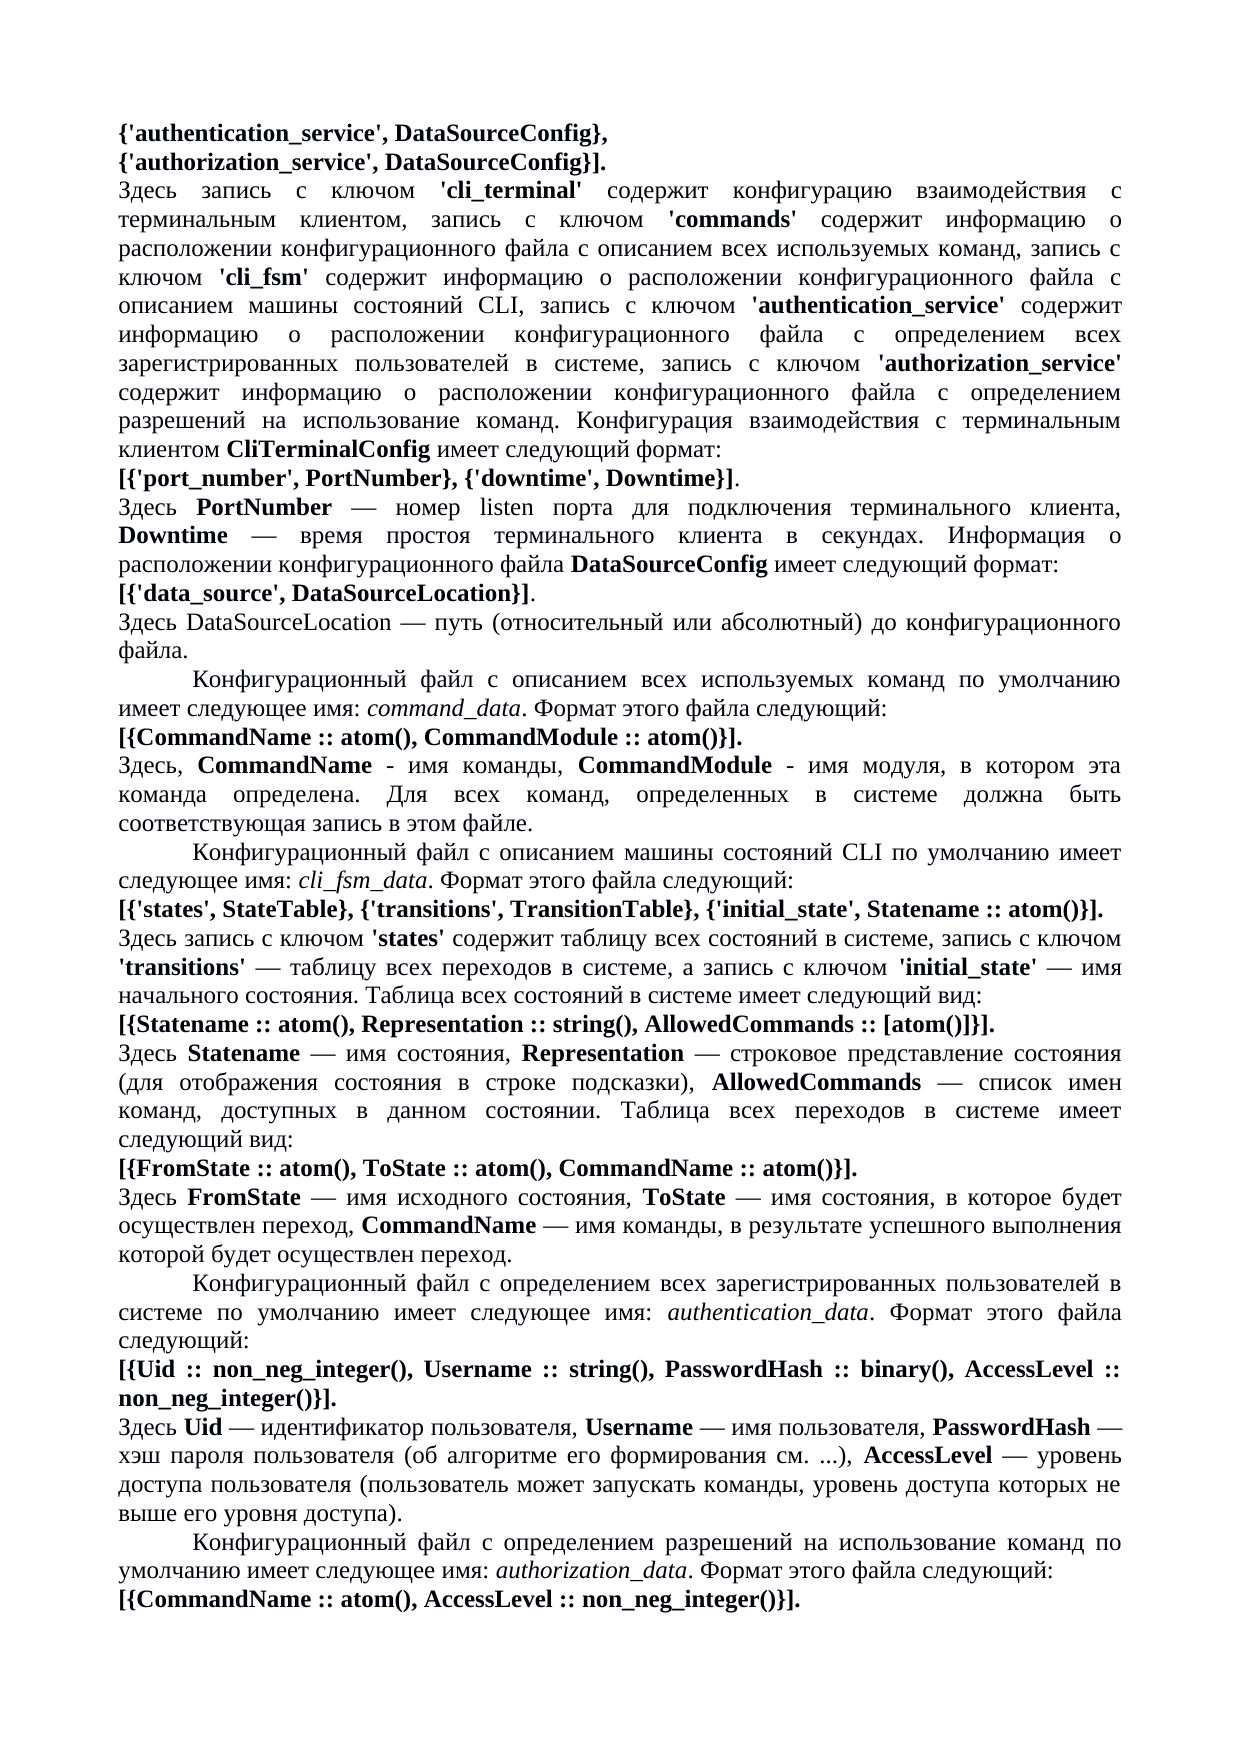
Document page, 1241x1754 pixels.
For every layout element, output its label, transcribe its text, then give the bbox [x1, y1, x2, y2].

text [{'states', StateTable}, {'transitions', TransitionTable}, {'initial_state', Statename :: atom()}]. [118, 894, 1122, 923]
text Здесь PortNumber — номер listen порта для подключения терминального клиента, Downtime — время простоя терминального клиента в секундах. Информация о расположении конфигурационного файла DataSourceConfig имеет следующий формат: [118, 492, 1122, 578]
text Здесь запись с ключом 'states' содержит таблицу всех состояний в системе, запись с ключом 'transitions' — таблицу всех переходов в системе, а запись с ключом 'initial_state' — имя начального состояния. Таблица всех состояний в системе имеет следующий вид: [118, 923, 1122, 1009]
text Конфигурационный файл с описанием машины состояний CLI по умолчанию имеет следующее имя: cli_fsm_data. Формат этого файла следующий: [118, 837, 1122, 894]
text Конфигурационный файл с описанием всех используемых команд по умолчанию имеет следующее имя: command_data. Формат этого файла следующий: [118, 664, 1122, 722]
text [{'data_source', DataSourceLocation}]. [118, 578, 1122, 607]
text {'authorization_service', DataSourceConfig}]. [118, 147, 1122, 176]
text {'authentication_service', DataSourceConfig}, [118, 118, 1122, 147]
text [{CommandName :: atom(), AccessLevel :: non_neg_integer()}]. [118, 1584, 1122, 1613]
text [{'port_number', PortNumber}, {'downtime', Downtime}]. [118, 463, 1122, 492]
text Здесь, CommandName - имя команды, CommandModule - имя модуля, в котором эта команда определена. Для всех команд, определенных в системе должна быть соответствующая запись в этом файле. [118, 751, 1122, 837]
text [{CommandName :: atom(), CommandModule :: atom()}]. [118, 722, 1122, 751]
text [{Statename :: atom(), Representation :: string(), AllowedCommands :: [atom()]}]. [118, 1009, 1122, 1038]
text Здесь Statename — имя состояния, Representation — строковое представление состояния (для отображения состояния в строке подсказки), AllowedCommands — список имен команд, доступных в данном состоянии. Таблица всех переходов в системе имеет следующий вид: [118, 1038, 1122, 1153]
text Здесь запись с ключом 'cli_terminal' содержит конфигурацию взаимодействия с терминальным клиентом, запись с ключом 'commands' содержит информацию о расположении конфигурационного файла с описанием всех используемых команд, запись с ключом 'cli_fsm' содержит информацию о расположении конфигурационного файла с описанием машины состояний CLI, запись с ключом 'authentication_service' содержит информацию о расположении конфигурационного файла с определением всех зарегистрированных пользователей в системе, запись с ключом 'authorization_service' содержит информацию о расположении конфигурационного файла с определением разрешений на использование команд. Конфигурация взаимодействия с терминальным клиентом CliTerminalConfig имеет следующий формат: [118, 176, 1122, 463]
text [{Uid :: non_neg_integer(), Username :: string(), PasswordHash :: binary(), AccessLevel :: non_neg_integer()}]. [118, 1354, 1122, 1412]
text Здесь DataSourceLocation — путь (относительный или абсолютный) до конфигурационного файла. [118, 607, 1122, 664]
text [{FromState :: atom(), ToState :: atom(), CommandName :: atom()}]. [118, 1153, 1122, 1182]
